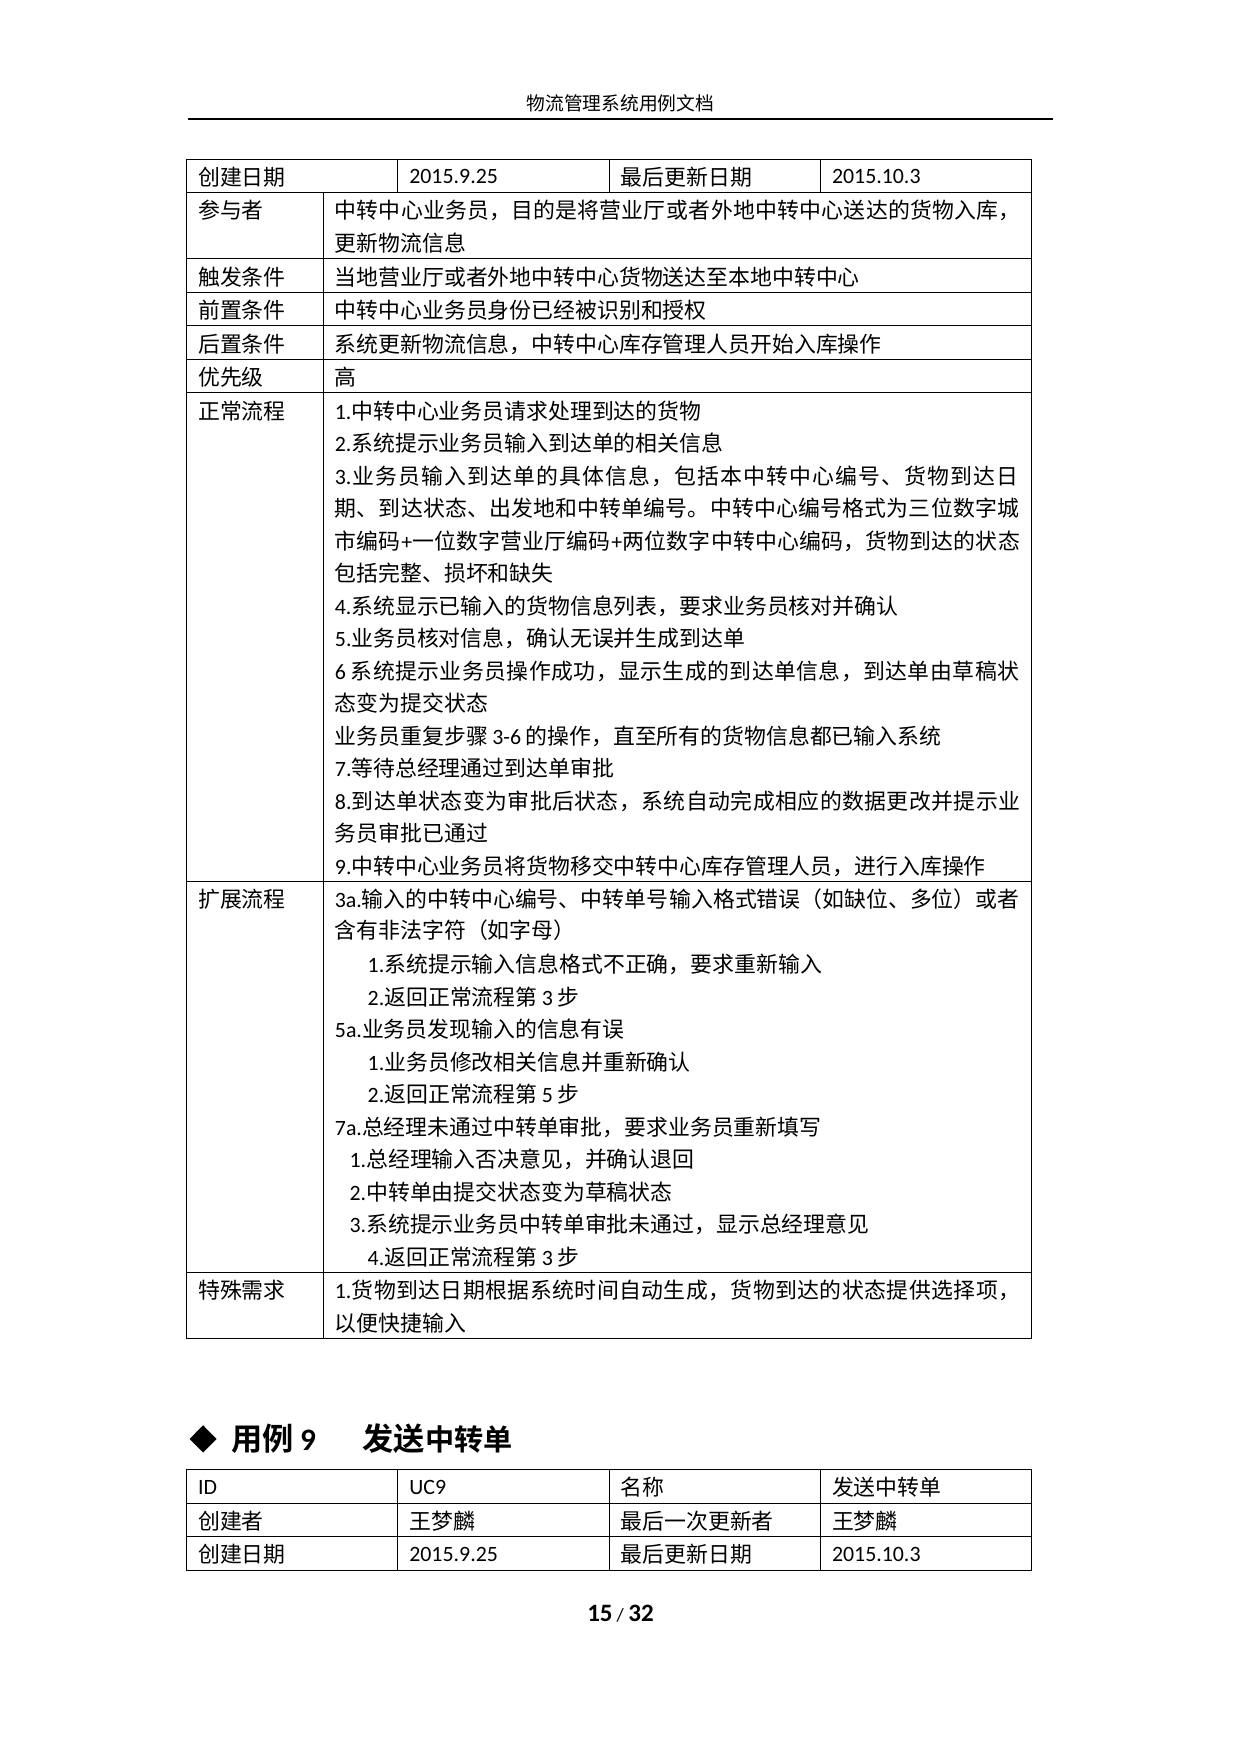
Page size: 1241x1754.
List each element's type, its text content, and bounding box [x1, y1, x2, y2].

table_cell 最后一次更新者 [610, 1504, 820, 1536]
table_cell 1.货物到达日期根据系统时间自动生成，货物到达的状态提供选择项，以便快捷输入 [324, 1273, 1031, 1338]
table_cell 2015.10.3 [821, 1537, 1031, 1569]
table_cell 后置条件 [187, 326, 323, 359]
table_cell 前置条件 [187, 293, 323, 325]
list 用例9 发送中转单 [187, 1404, 1053, 1469]
table_cell 扩展流程 [187, 882, 323, 1272]
table_cell 触发条件 [187, 259, 323, 292]
table_cell 系统更新物流信息，中转中心库存管理人员开始入库操作 [324, 326, 1031, 359]
table_header 发送中转单 [821, 1470, 1031, 1502]
table_cell 参与者 [187, 193, 323, 258]
table_header UC9 [398, 1470, 609, 1502]
table_cell 创建日期 [187, 160, 397, 192]
table_cell 中转中心业务员身份已经被识别和授权 [324, 293, 1031, 325]
table_cell 创建日期 [187, 1537, 397, 1569]
table_cell 王梦麟 [821, 1504, 1031, 1536]
table_cell 特殊需求 [187, 1273, 323, 1338]
table_cell 2015.9.25 [398, 1537, 609, 1569]
table_cell 创建者 [187, 1504, 397, 1536]
table_cell 正常流程 [187, 393, 323, 881]
table_cell 2015.9.25 [398, 160, 609, 192]
table_cell 最后更新日期 [610, 1537, 820, 1569]
table_cell 当地营业厅或者外地中转中心货物送达至本地中转中心 [324, 259, 1031, 292]
table_cell 优先级 [187, 360, 323, 392]
table_header 名称 [610, 1470, 820, 1502]
table_cell 高 [324, 360, 1031, 392]
table_header ID [187, 1470, 397, 1502]
table_cell 王梦麟 [398, 1504, 609, 1536]
table_cell 最后更新日期 [610, 160, 820, 192]
table_cell 1.中转中心业务员请求处理到达的货物 2.系统提示业务员输入到达单的相关信息 3.业务员输入到达单的具体信息，包括本中转中心编号、货物到达日期、到达状态、出发地和中转单编号。中转中心编号格式为三位数字城市编码+一位数字营业厅编码+两位数字中转中心编码，货物到达的状态包括完整、损坏和缺失 4.系统显示已输入的货物信息列表，要求业务员核对并确认 5.业务员核对信息，确认无误并生成到达单 6系统提示业务员操作成功，显示生成的到达单信息，到达单由草稿状态变为提交状态 业务员重复步骤3-6的操作，直至所有的货物信息都已输入系统 7.等待总经理通过到达单审批 8.到达单状态变为审批后状态，系统自动完成相应的数据更改并提示业务员审批已通过 9.中转中心业务员将货物移交中转中心库存管理人员，进行入库操作 [324, 393, 1031, 881]
table_cell 2015.10.3 [821, 160, 1031, 192]
table_cell 中转中心业务员，目的是将营业厅或者外地中转中心送达的货物入库，更新物流信息 [324, 193, 1031, 258]
table_cell 3a.输入的中转中心编号、中转单号输入格式错误（如缺位、多位）或者含有非法字符（如字母） 1.系统提示输入信息格式不正确，要求重新输入 2.返回正常流程第3步 5a.业务员发现输入的信息有误 1.业务员修改相关信息并重新确认 2.返回正常流程第5步 7a.总经理未通过中转单审批，要求业务员重新填写 1.总经理输入否决意见，并确认退回 2.中转单由提交状态变为草稿状态 3.系统提示业务员中转单审批未通过，显示总经理意见 4.返回正常流程第3步 [324, 882, 1031, 1272]
